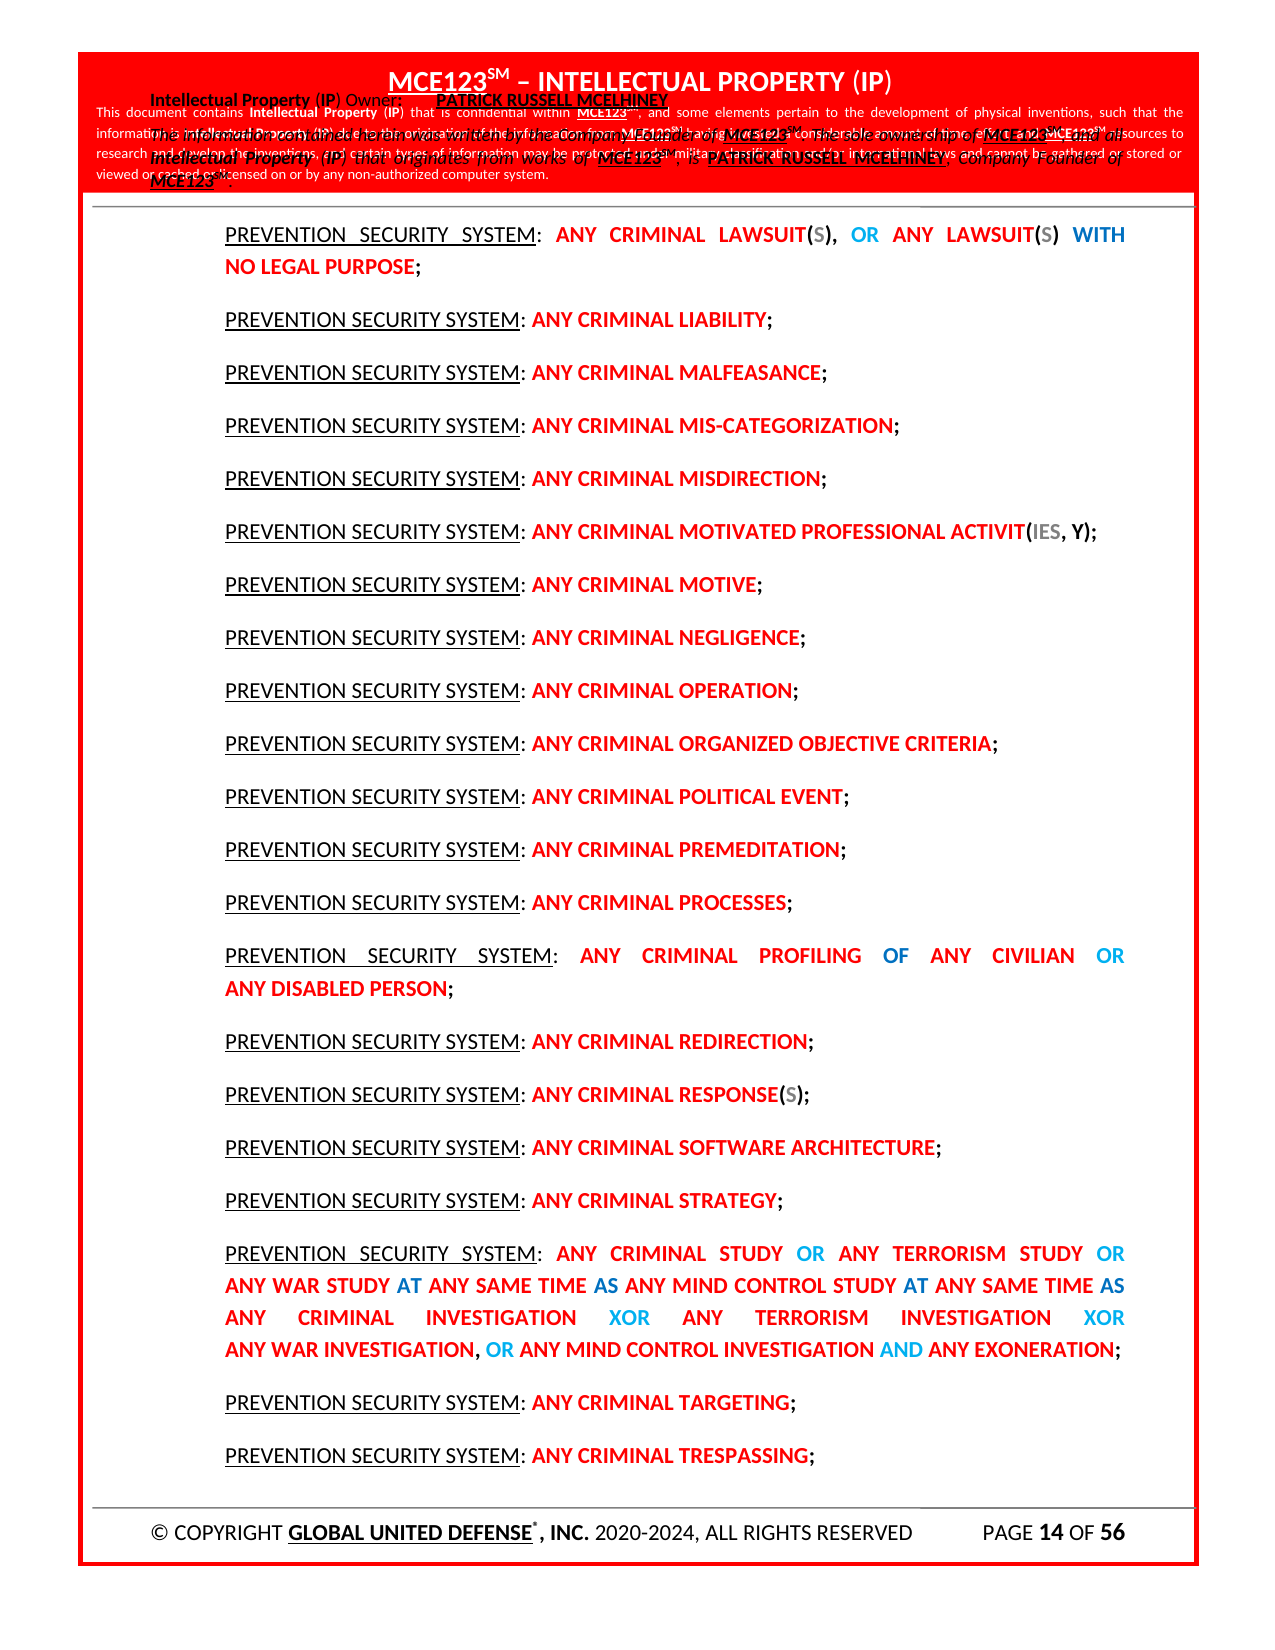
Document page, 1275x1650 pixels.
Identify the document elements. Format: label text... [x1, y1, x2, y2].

text PREVENTION SECURITY SYSTEM: ANY CRIMINAL TARGETING; [225, 1388, 1125, 1416]
text PREVENTION SECURITY SYSTEM: ANY CRIMINAL SOFTWARE ARCHITECTURE; [225, 1133, 1125, 1161]
text PREVENTION SECURITY SYSTEM: ANY CRIMINAL MIS-CATEGORIZATION; [225, 411, 1125, 439]
text PREVENTION SECURITY SYSTEM: ANY CRIMINAL ORGANIZED OBJECTIVE CRITERIA; [225, 729, 1125, 757]
text PREVENTION SECURITY SYSTEM: ANY CRIMINAL OPERATION; [225, 676, 1125, 704]
text PREVENTION SECURITY SYSTEM: ANY CRIMINAL MOTIVE; [225, 570, 1125, 598]
text PREVENTION SECURITY SYSTEM: ANY CRIMINAL NEGLIGENCE; [225, 623, 1125, 651]
text PREVENTION SECURITY SYSTEM: ANY CRIMINAL PREMEDITATION; [225, 836, 1125, 863]
text PREVENTION SECURITY SYSTEM: ANY CRIMINAL LAWSUIT(S), OR ANY LAWSUIT(S) WITH NO LEGAL PURPOSE; [225, 220, 1125, 280]
text PREVENTION SECURITY SYSTEM: ANY CRIMINAL TRESPASSING; [225, 1441, 1125, 1469]
text PREVENTION SECURITY SYSTEM: ANY CRIMINAL STUDY OR ANY TERRORISM STUDY OR ANY WAR STUDY AT ANY SAME TIME AS ANY MIND CONTROL STUDY AT ANY SAME TIME AS ANY CRIMINAL INVESTIGATION XOR ANY TERRORISM INVESTIGATION XOR ANY WAR INVESTIGATION, OR ANY MIND CONTROL INVESTIGATION AND ANY EXONERATION; [225, 1239, 1125, 1363]
text PREVENTION SECURITY SYSTEM: ANY CRIMINAL MALFEASANCE; [225, 358, 1125, 386]
text PREVENTION SECURITY SYSTEM: ANY CRIMINAL PROCESSES; [225, 888, 1125, 917]
text PREVENTION SECURITY SYSTEM: ANY CRIMINAL PROFILING OF ANY CIVILIAN OR ANY DISABLED PERSON; [225, 942, 1125, 1002]
text PREVENTION SECURITY SYSTEM: ANY CRIMINAL REDIRECTION; [225, 1027, 1125, 1055]
text PREVENTION SECURITY SYSTEM: ANY CRIMINAL RESPONSE(S); [225, 1080, 1125, 1108]
text PREVENTION SECURITY SYSTEM: ANY CRIMINAL LIABILITY; [225, 305, 1125, 333]
text PREVENTION SECURITY SYSTEM: ANY CRIMINAL POLITICAL EVENT; [225, 782, 1125, 811]
text PREVENTION SECURITY SYSTEM: ANY CRIMINAL STRATEGY; [225, 1186, 1125, 1214]
text PREVENTION SECURITY SYSTEM: ANY CRIMINAL MISDIRECTION; [225, 464, 1125, 492]
text PREVENTION SECURITY SYSTEM: ANY CRIMINAL MOTIVATED PROFESSIONAL ACTIVIT(IES, Y); [225, 517, 1125, 545]
